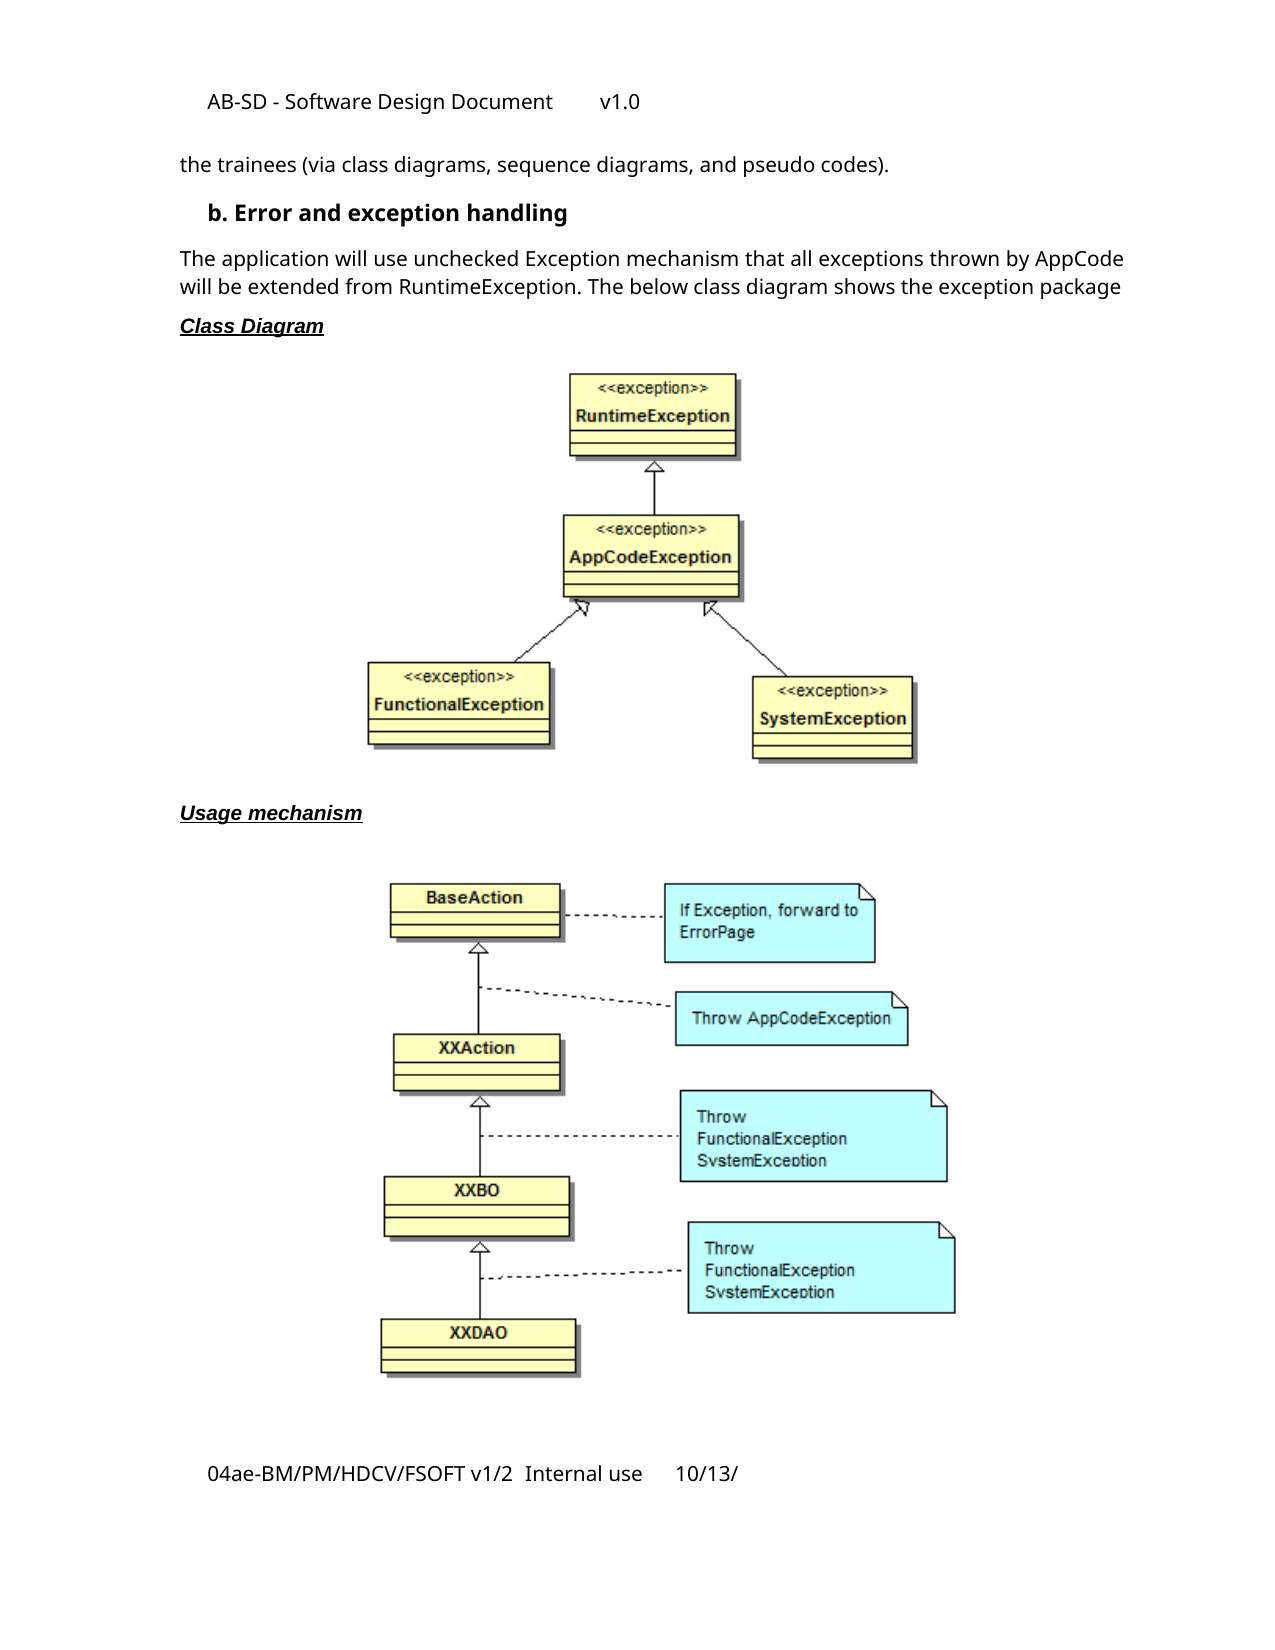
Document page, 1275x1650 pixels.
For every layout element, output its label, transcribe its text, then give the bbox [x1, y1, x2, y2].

text Class Diagram [179, 313, 1125, 337]
text Usage mechanism [179, 801, 1125, 825]
text b. Error and exception handling [207, 197, 1125, 228]
text The application will use unchecked Exception mechanism that all exceptions thrown by AppCode will be extended from RuntimeException. The below class diagram shows the exception package [179, 244, 1125, 301]
picture [362, 849, 970, 1386]
picture [346, 361, 929, 775]
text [179, 150, 1125, 178]
